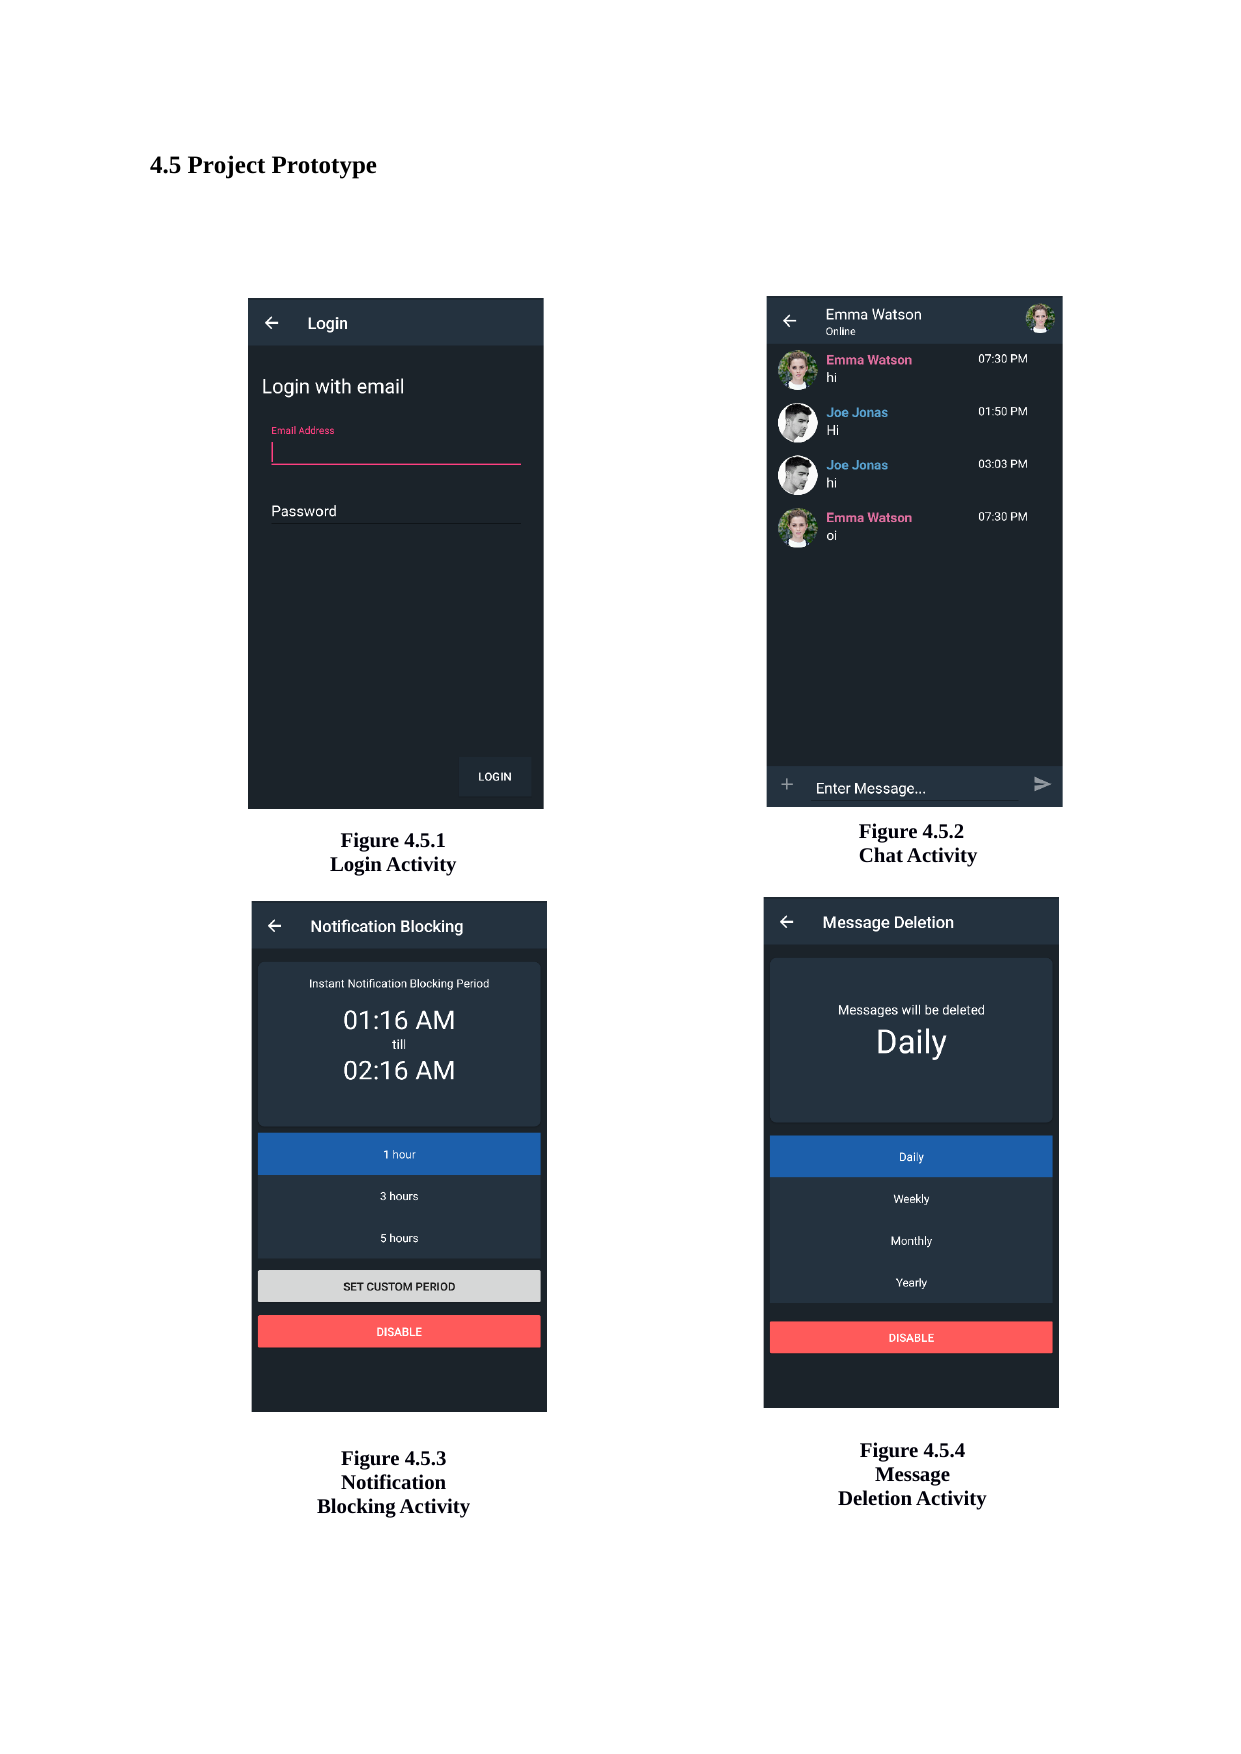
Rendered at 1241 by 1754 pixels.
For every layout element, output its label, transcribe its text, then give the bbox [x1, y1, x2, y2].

picture [763, 897, 1059, 1408]
picture [251, 901, 547, 1412]
subtitle Project Prototype [150, 150, 1090, 179]
picture [766, 296, 1063, 807]
picture [248, 298, 544, 809]
